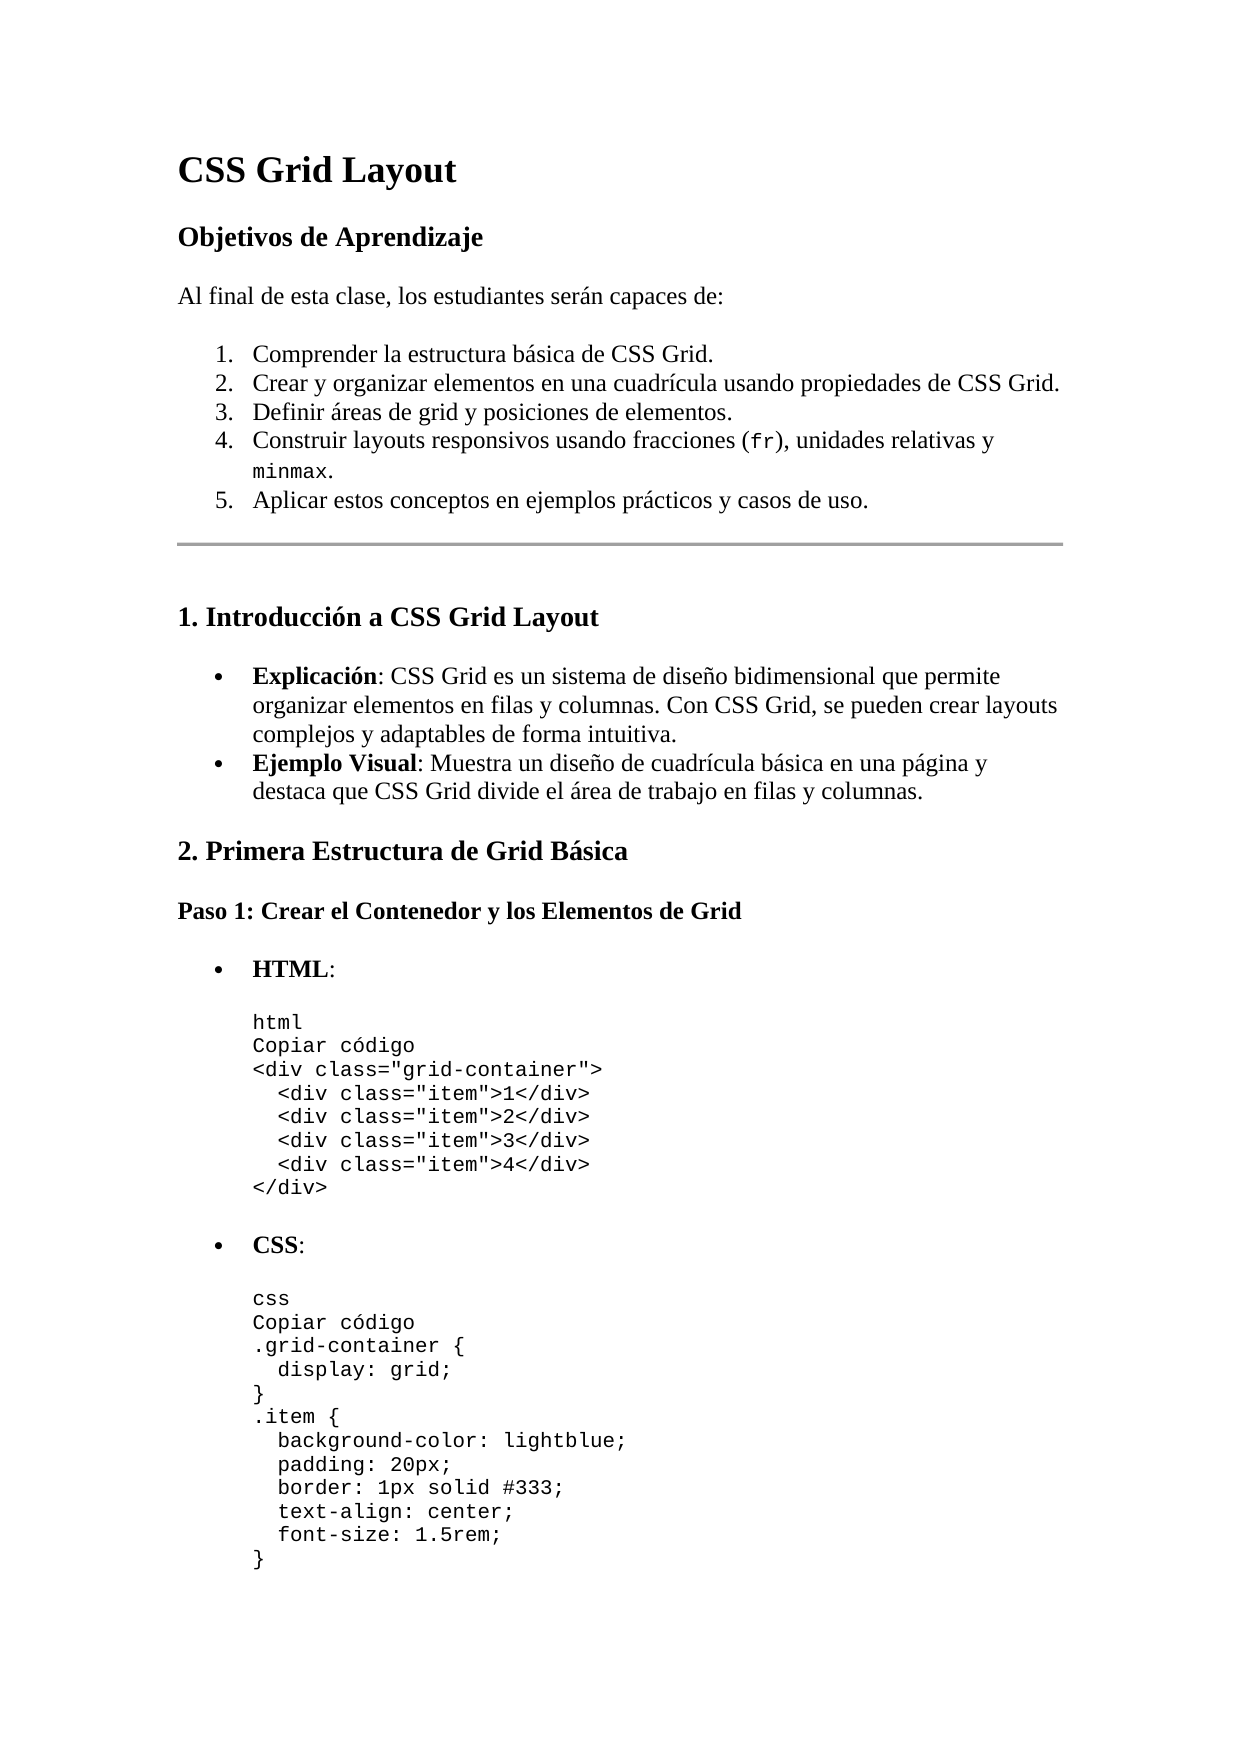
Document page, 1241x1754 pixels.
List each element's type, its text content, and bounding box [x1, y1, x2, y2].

text 2. Primera Estructura de Grid Básica [177, 834, 1063, 867]
text Al final de esta clase, los estudiantes serán capaces de: [177, 281, 1063, 310]
list Aplicar estos conceptos en ejemplos prácticos y casos de uso. [215, 485, 1063, 513]
text Objetivos de Aprendizaje [177, 220, 1063, 252]
text css [252, 1288, 1063, 1312]
list Explicación: CSS Grid es un sistema de diseño bidimensional que permite organizar elementos en filas y columnas. Con CSS Grid, se pueden crear layouts complejos y adaptables de forma intuitiva. [215, 661, 1063, 748]
text .grid-container { [252, 1335, 1063, 1359]
text Copiar código [252, 1312, 1063, 1335]
text Paso 1: Crear el Contenedor y los Elementos de Grid [177, 896, 1063, 925]
list CSS: [215, 1230, 1063, 1259]
text <div class="item">3</div> [252, 1130, 1063, 1154]
text <div class="item">1</div> [252, 1083, 1063, 1106]
text text-align: center; [252, 1501, 1063, 1524]
text <div class="grid-container"> [252, 1059, 1063, 1083]
text border: 1px solid #333; [252, 1477, 1063, 1501]
text } [252, 1548, 1063, 1572]
text Copiar código [252, 1035, 1063, 1059]
list Definir áreas de grid y posiciones de elementos. [215, 397, 1063, 426]
text padding: 20px; [252, 1453, 1063, 1477]
text display: grid; [252, 1359, 1063, 1383]
list Comprender la estructura básica de CSS Grid. [215, 339, 1063, 368]
list HTML: [215, 954, 1063, 983]
text CSS Grid Layout [177, 148, 1063, 191]
list Ejemplo Visual: Muestra un diseño de cuadrícula básica en una página y destaca que CSS Grid divide el área de trabajo en filas y columnas. [215, 748, 1063, 805]
text </div> [252, 1177, 1063, 1201]
text <div class="item">2</div> [252, 1106, 1063, 1130]
text .item { [252, 1406, 1063, 1430]
text html [252, 1012, 1063, 1035]
list Construir layouts responsivos usando fracciones (fr), unidades relativas y minmax. [215, 426, 1063, 485]
text font-size: 1.5rem; [252, 1524, 1063, 1548]
text 1. Introducción a CSS Grid Layout [177, 600, 1063, 632]
list Crear y organizar elementos en una cuadrícula usando propiedades de CSS Grid. [215, 368, 1063, 397]
text } [252, 1383, 1063, 1406]
text background-color: lightblue; [252, 1430, 1063, 1453]
text <div class="item">4</div> [252, 1154, 1063, 1177]
